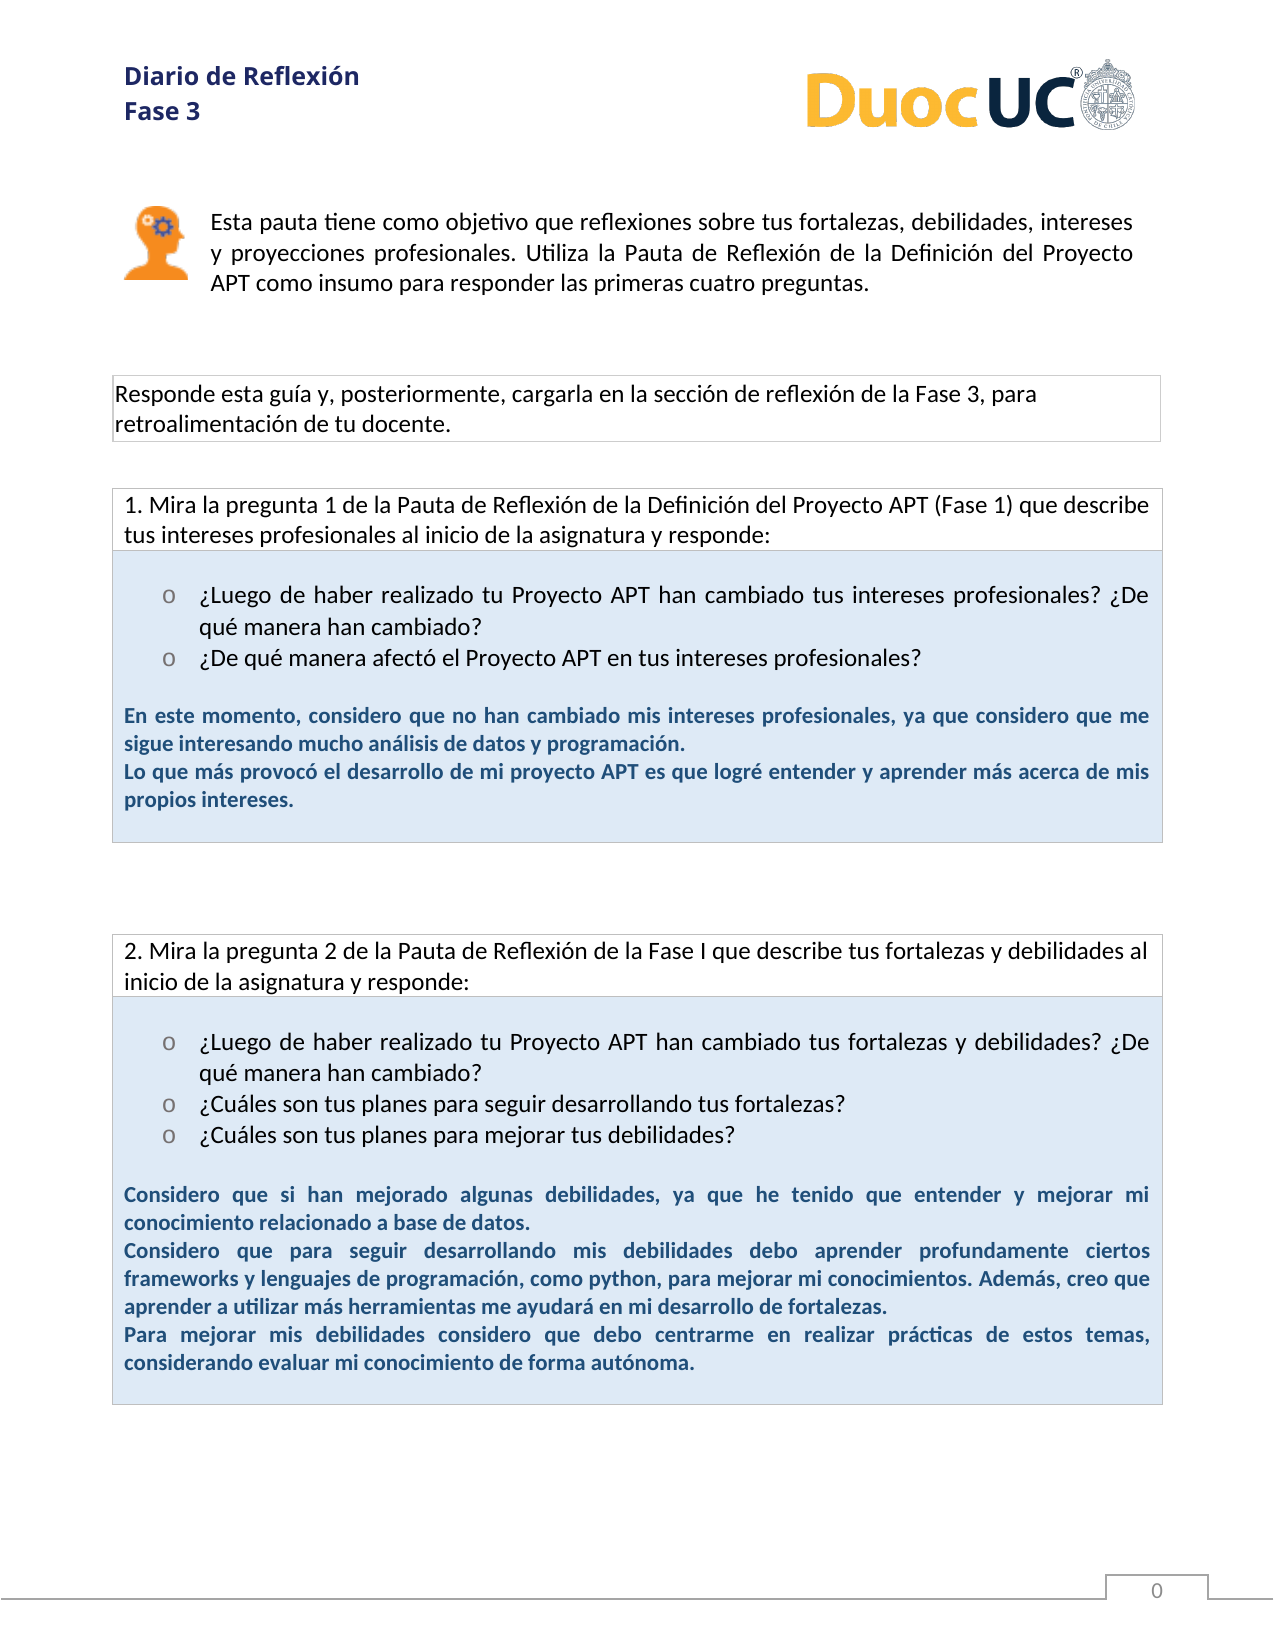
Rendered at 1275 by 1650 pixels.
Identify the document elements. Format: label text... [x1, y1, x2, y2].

table_header Esta pauta tiene como objetivo que reflexiones sobre tus fortalezas, debilidades, intereses y proyecciones profesionales. Utiliza la Pauta de Reflexión de la Definición del Proyecto APT como insumo para responder las primeras cuatro preguntas. [199, 207, 1146, 344]
table_header Responde esta guía y, posteriormente, cargarla en la sección de reflexión de la Fase 3, para retroalimentación de tu docente. [114, 376, 1160, 441]
table_cell ¿Luego de haber realizado tu Proyecto APT han cambiado tus intereses profesionales? ¿De qué manera han cambiado? ¿De qué manera afectó el Proyecto APT en tus intereses profesionales? En este momento, considero que no han cambiado mis intereses profesionales, ya que considero que me sigue interesando mucho análisis de datos y programación. Lo que más provocó el desarrollo de mi proyecto APT es que logré entender y aprender más acerca de mis propios intereses. [113, 551, 1162, 842]
table_cell ¿Luego de haber realizado tu Proyecto APT han cambiado tus fortalezas y debilidades? ¿De qué manera han cambiado? ¿Cuáles son tus planes para seguir desarrollando tus fortalezas? ¿Cuáles son tus planes para mejorar tus debilidades? Considero que si han mejorado algunas debilidades, ya que he tenido que entender y mejorar mi conocimiento relacionado a base de datos. Considero que para seguir desarrollando mis debilidades debo aprender profundamente ciertos frameworks y lenguajes de programación, como python, para mejorar mi conocimientos. Además, creo que aprender a utilizar más herramientas me ayudará en mi desarrollo de fortalezas. Para mejorar mis debilidades considero que debo centrarme en realizar prácticas de estos temas, considerando evaluar mi conocimiento de forma autónoma. [113, 997, 1162, 1404]
table_header 2. Mira la pregunta 2 de la Pauta de Reflexión de la Fase I que describe tus fortalezas y debilidades al inicio de la asignatura y responde: [113, 935, 1162, 996]
table_header 1. Mira la pregunta 1 de la Pauta de Reflexión de la Definición del Proyecto APT (Fase 1) que describe tus intereses profesionales al inicio de la asignatura y responde: [113, 489, 1162, 550]
table_header [112, 207, 199, 344]
picture [807, 59, 1135, 130]
